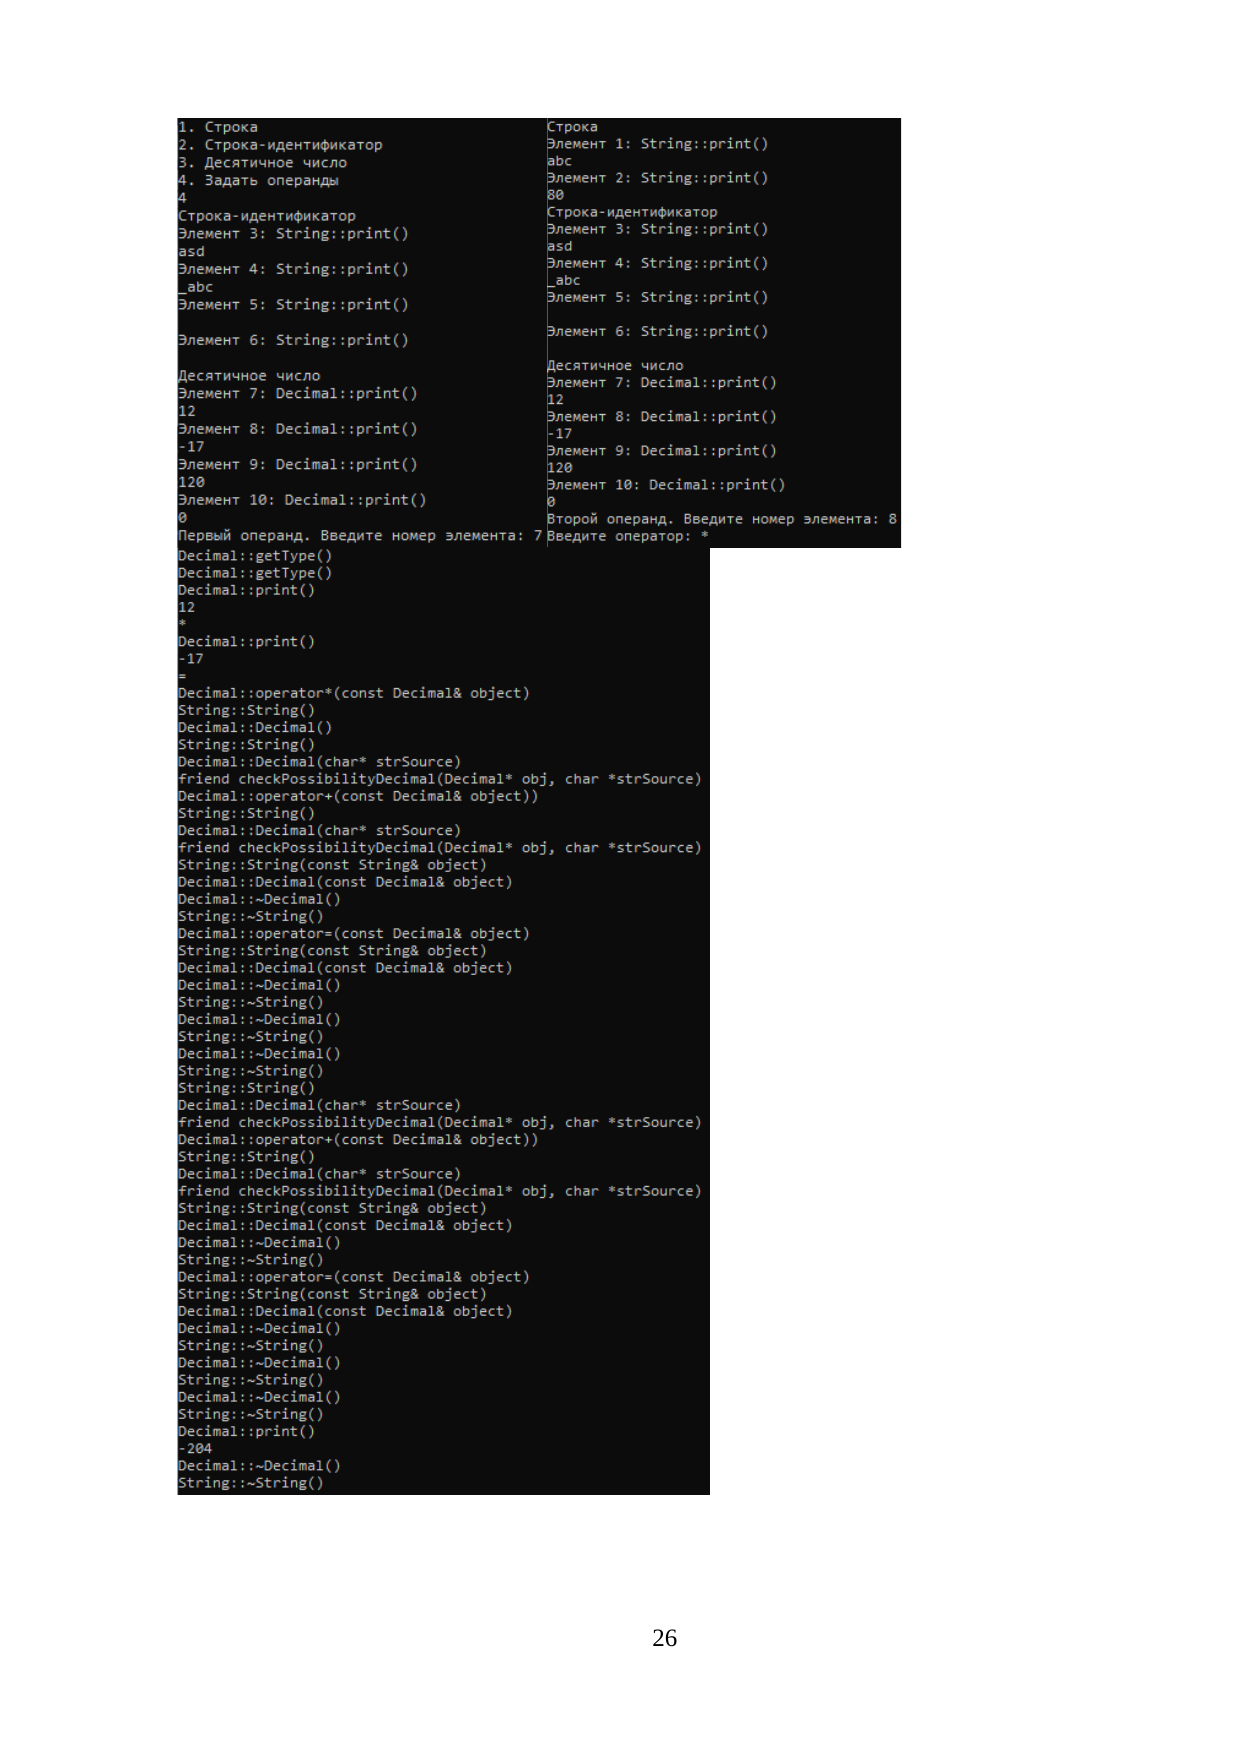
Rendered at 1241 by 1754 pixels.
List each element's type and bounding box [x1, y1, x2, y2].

picture [177, 118, 902, 1495]
